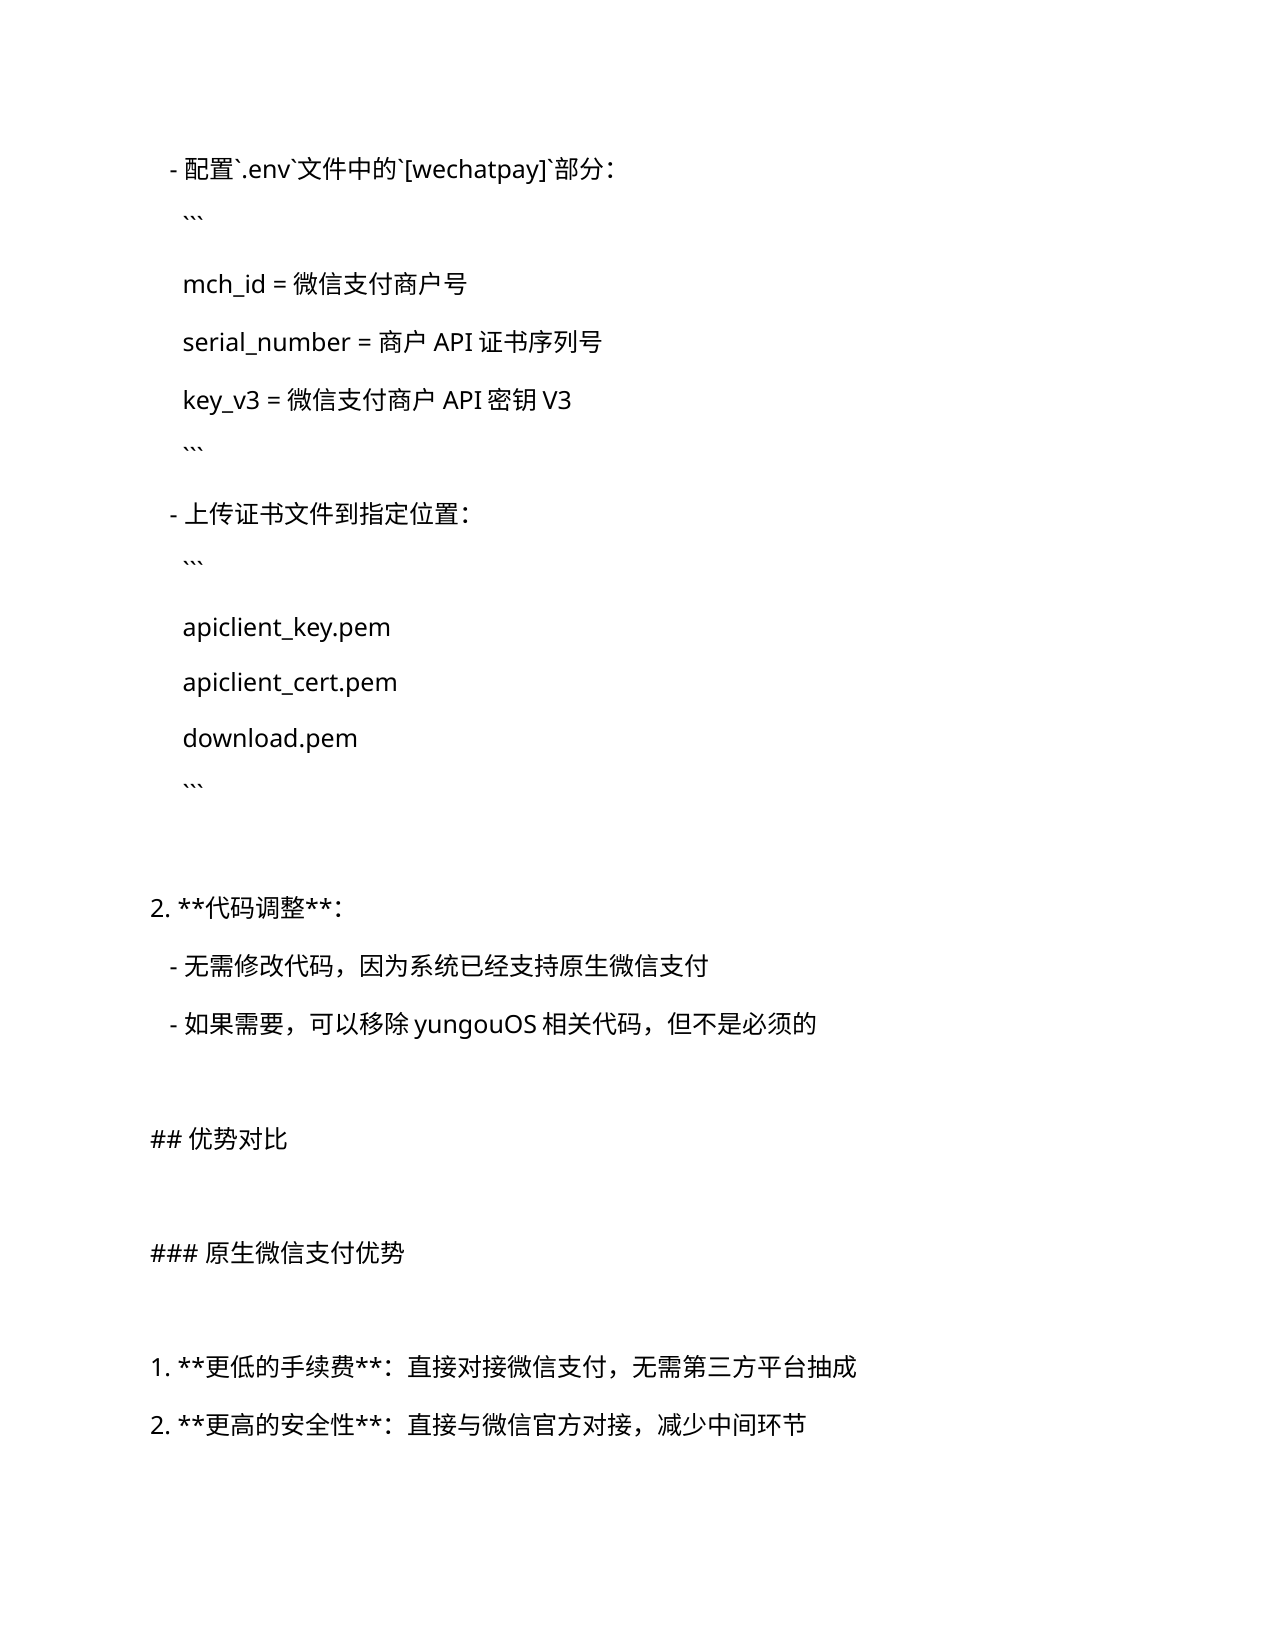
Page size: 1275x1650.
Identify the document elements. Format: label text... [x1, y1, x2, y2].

text key_v3 = 微信支付商户API密钥V3 [150, 381, 1125, 417]
text - 配置`.env`文件中的`[wechatpay]`部分： [150, 150, 1125, 186]
text ``` [150, 553, 1125, 587]
text ## 优势对比 [150, 1119, 1125, 1155]
text download.pem [150, 721, 1125, 755]
text ### 原生微信支付优势 [150, 1233, 1125, 1269]
text 2. **更高的安全性**：直接与微信官方对接，减少中间环节 [150, 1406, 1125, 1442]
text ``` [150, 439, 1125, 473]
text - 无需修改代码，因为系统已经支持原生微信支付 [150, 947, 1125, 983]
text serial_number = 商户API证书序列号 [150, 322, 1125, 359]
text apiclient_cert.pem [150, 665, 1125, 699]
text ``` [150, 208, 1125, 242]
text mch_id = 微信支付商户号 [150, 264, 1125, 300]
text 1. **更低的手续费**：直接对接微信支付，无需第三方平台抽成 [150, 1347, 1125, 1384]
text apiclient_key.pem [150, 609, 1125, 643]
text ``` [150, 777, 1125, 811]
text - 上传证书文件到指定位置： [150, 495, 1125, 531]
text - 如果需要，可以移除yungouOS相关代码，但不是必须的 [150, 1005, 1125, 1041]
text 2. **代码调整**： [150, 888, 1125, 924]
